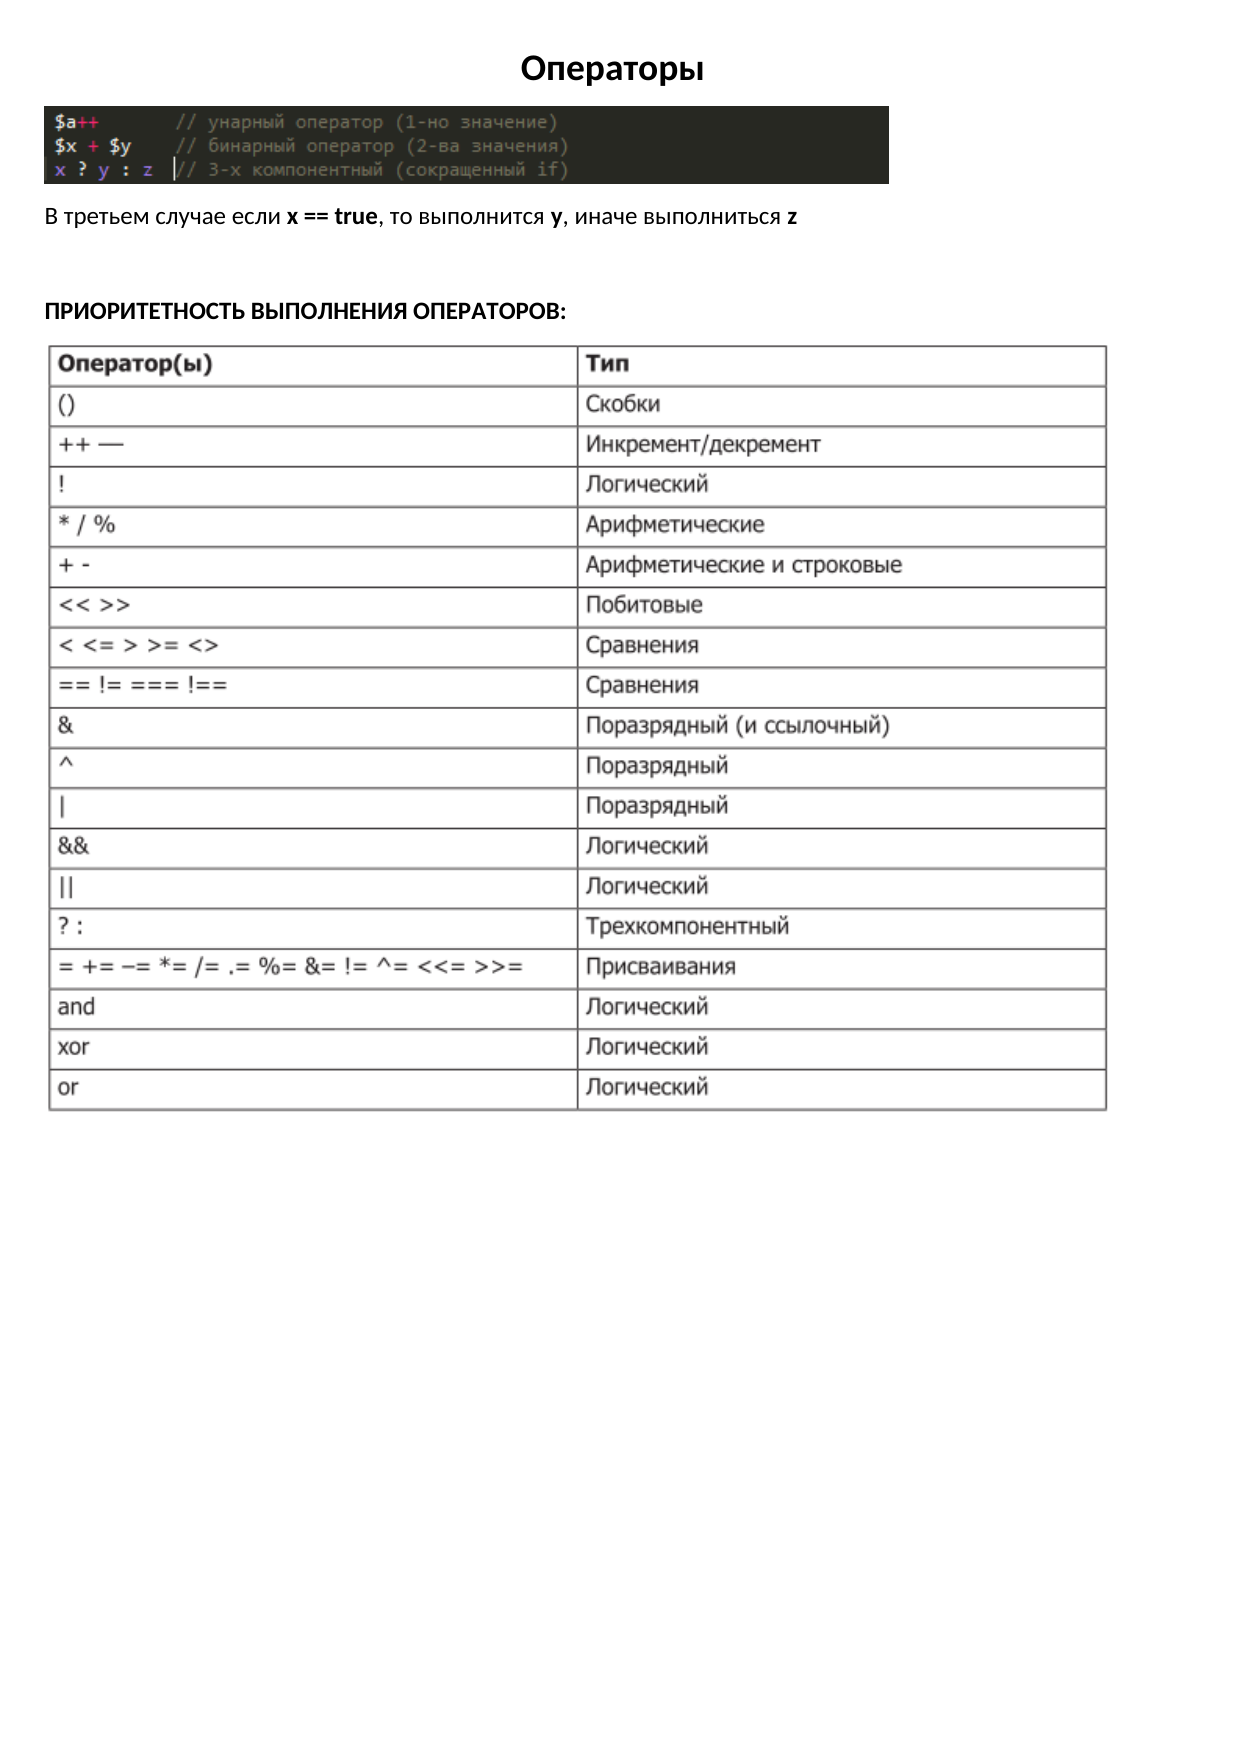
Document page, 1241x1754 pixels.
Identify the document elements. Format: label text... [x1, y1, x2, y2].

text В третьем случае если х == true, то выполнится y, иначе выполниться z [44, 200, 1181, 231]
picture [44, 341, 1112, 1113]
picture [44, 106, 889, 184]
text Операторы [44, 44, 1181, 90]
text ПРИОРИТЕТНОСТЬ ВЫПОЛНЕНИЯ ОПЕРАТОРОВ: [44, 295, 1181, 325]
